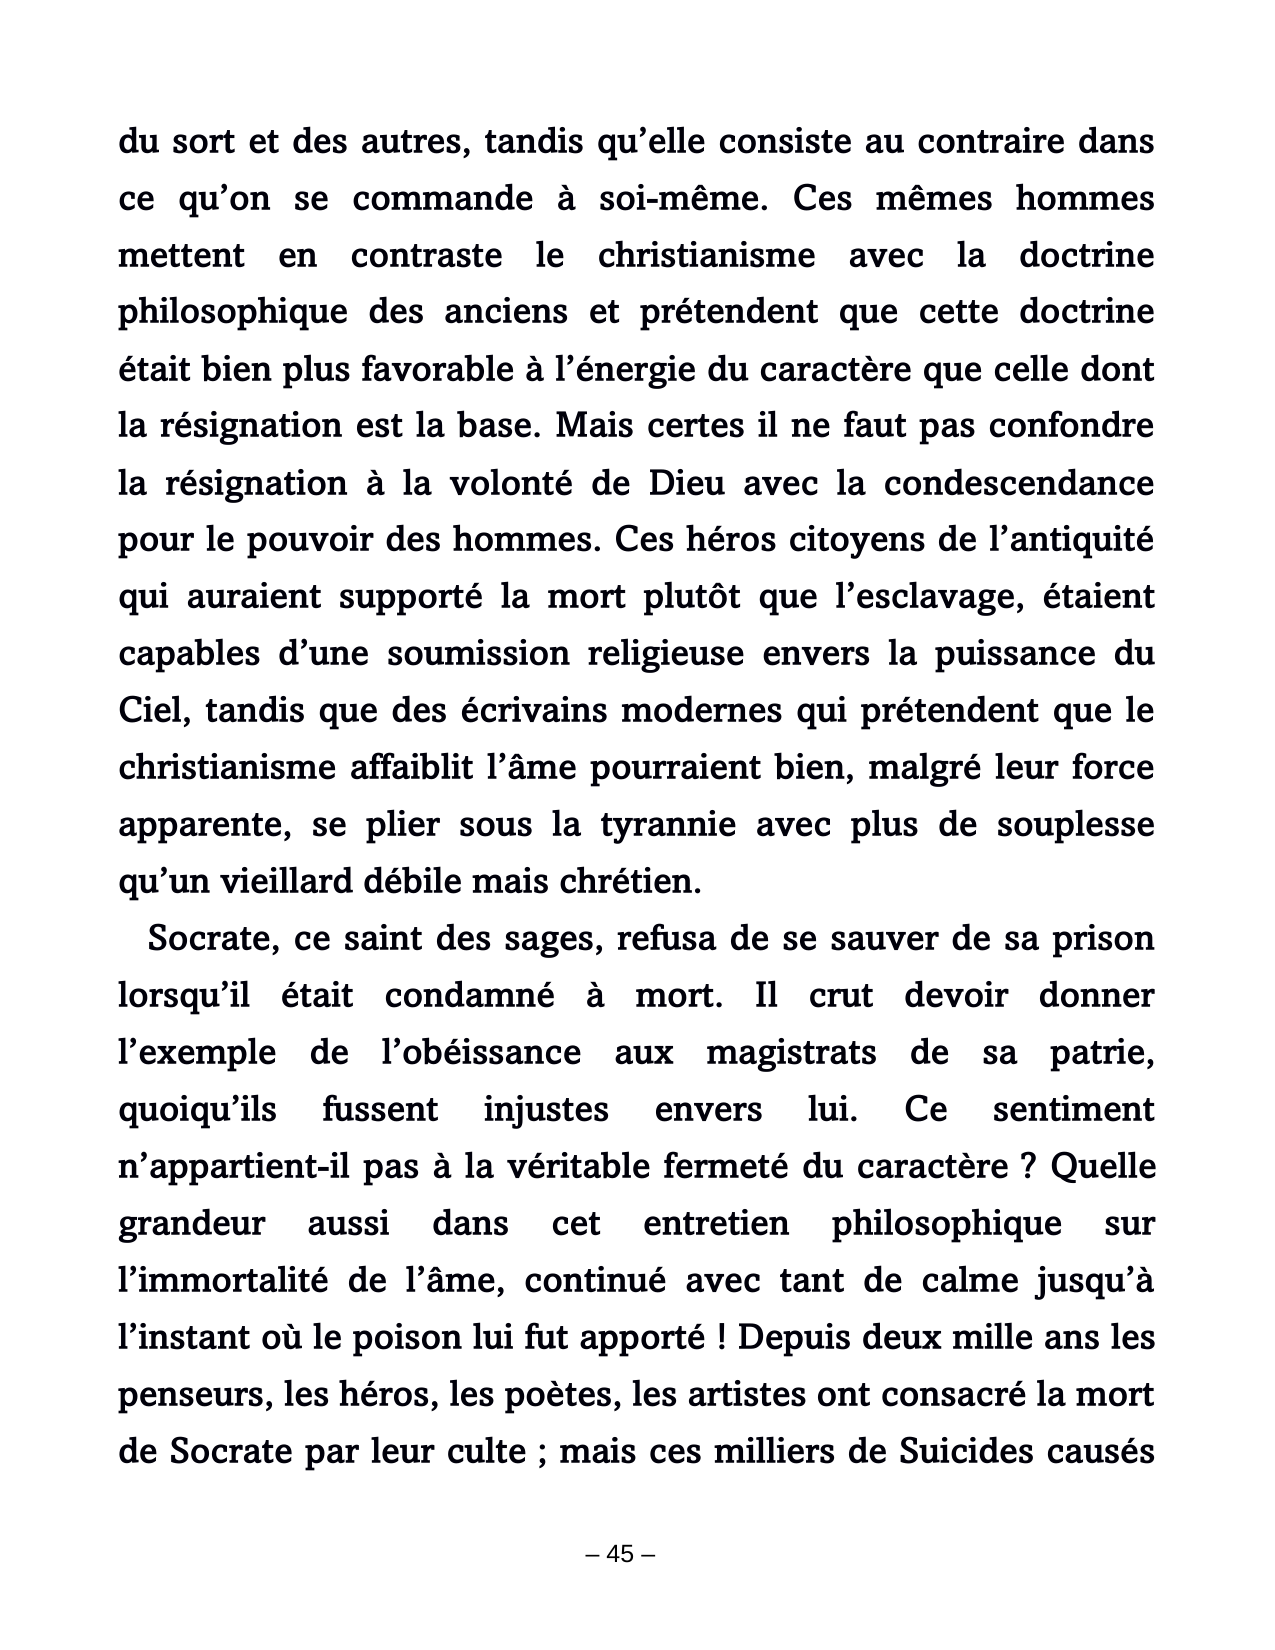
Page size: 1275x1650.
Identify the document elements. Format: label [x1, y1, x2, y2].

text [118, 916, 1157, 1472]
text [118, 118, 1157, 903]
